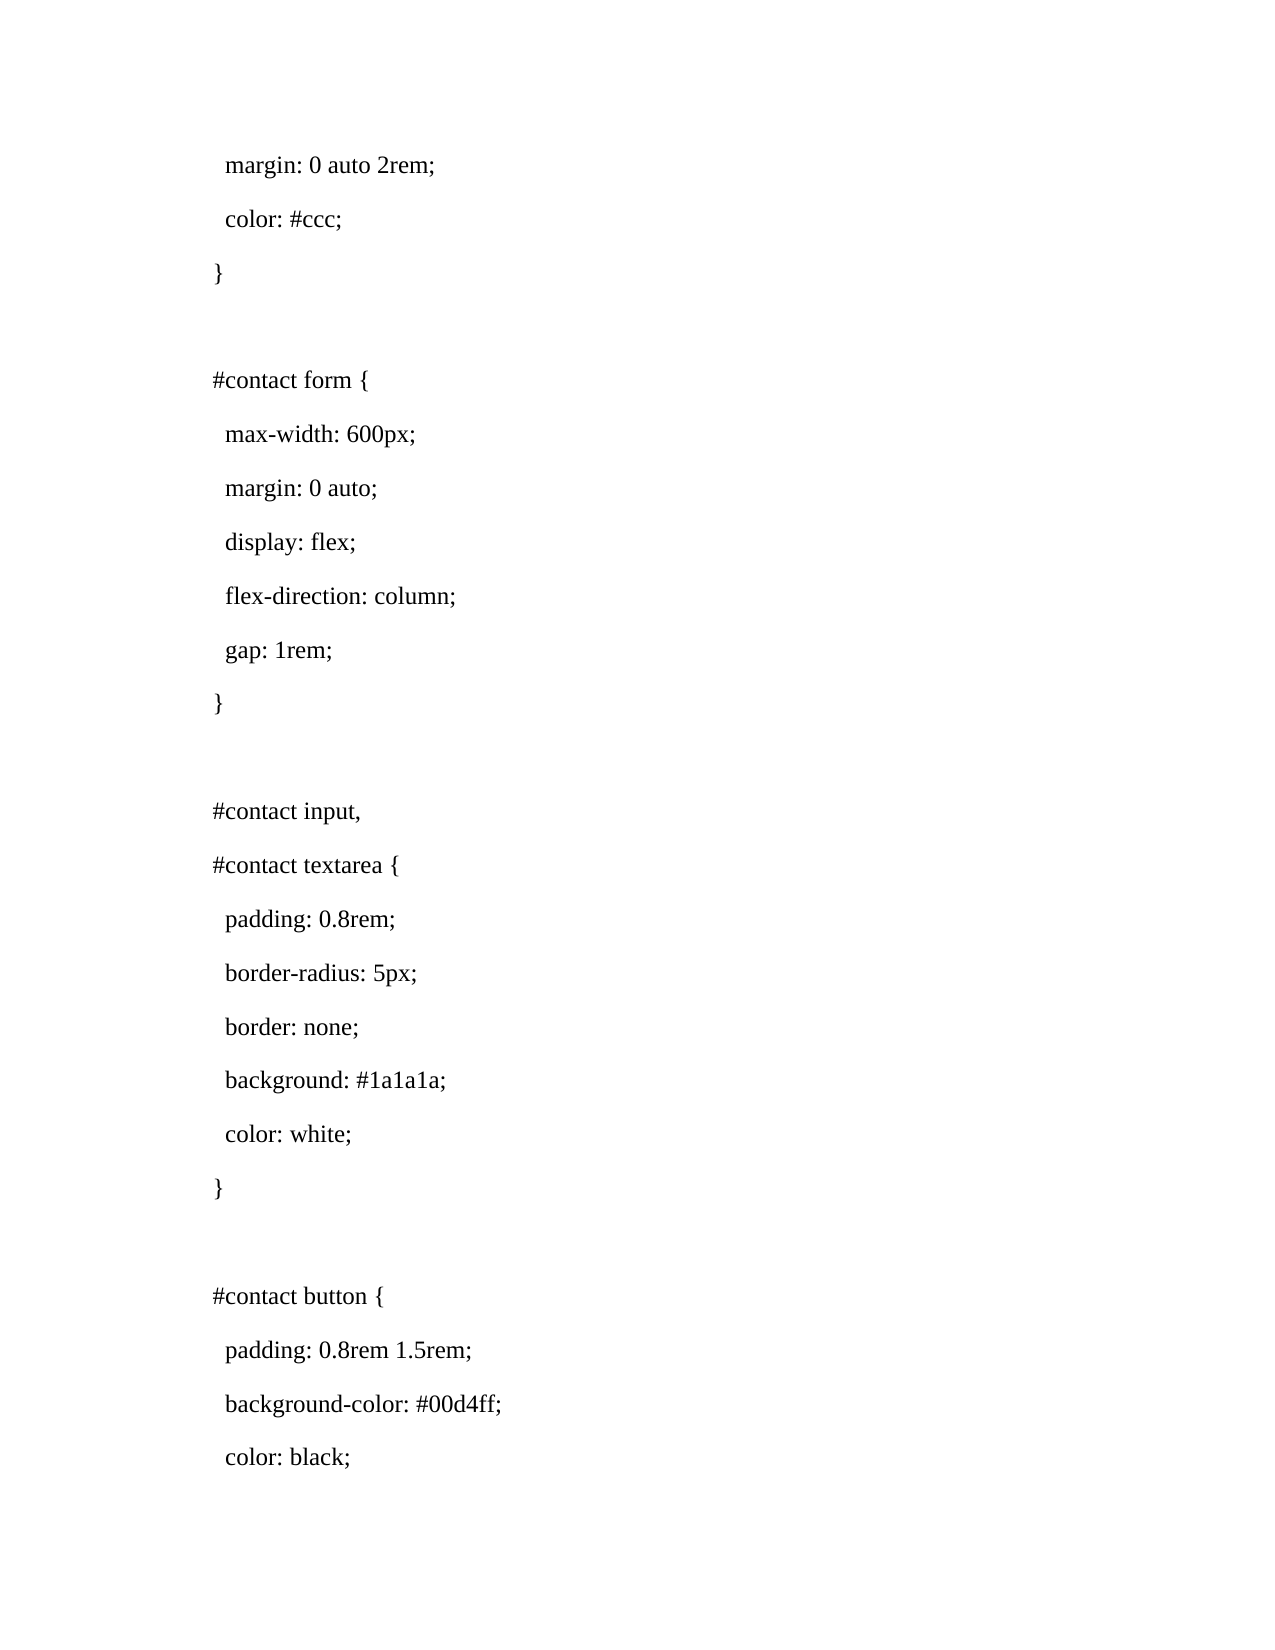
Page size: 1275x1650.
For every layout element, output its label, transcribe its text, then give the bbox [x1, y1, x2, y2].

text margin: 0 auto 2rem; [187, 150, 1087, 179]
text padding: 0.8rem; [187, 904, 1087, 933]
text #contact input, [187, 796, 1087, 825]
text #contact button { [187, 1281, 1087, 1310]
text display: flex; [187, 527, 1087, 556]
text margin: 0 auto; [187, 473, 1087, 502]
text color: white; [187, 1119, 1087, 1148]
text } [187, 1173, 1087, 1202]
text flex-direction: column; [187, 581, 1087, 609]
text max-width: 600px; [187, 419, 1087, 448]
text #contact textarea { [187, 850, 1087, 879]
text background-color: #00d4ff; [187, 1389, 1087, 1417]
text background: #1a1a1a; [187, 1066, 1087, 1094]
text border-radius: 5px; [187, 958, 1087, 987]
text color: #ccc; [187, 204, 1087, 233]
text #contact form { [187, 365, 1087, 394]
text color: black; [187, 1442, 1087, 1471]
text padding: 0.8rem 1.5rem; [187, 1335, 1087, 1363]
text border: none; [187, 1012, 1087, 1040]
text } [187, 688, 1087, 717]
text } [187, 258, 1087, 286]
text gap: 1rem; [187, 635, 1087, 663]
